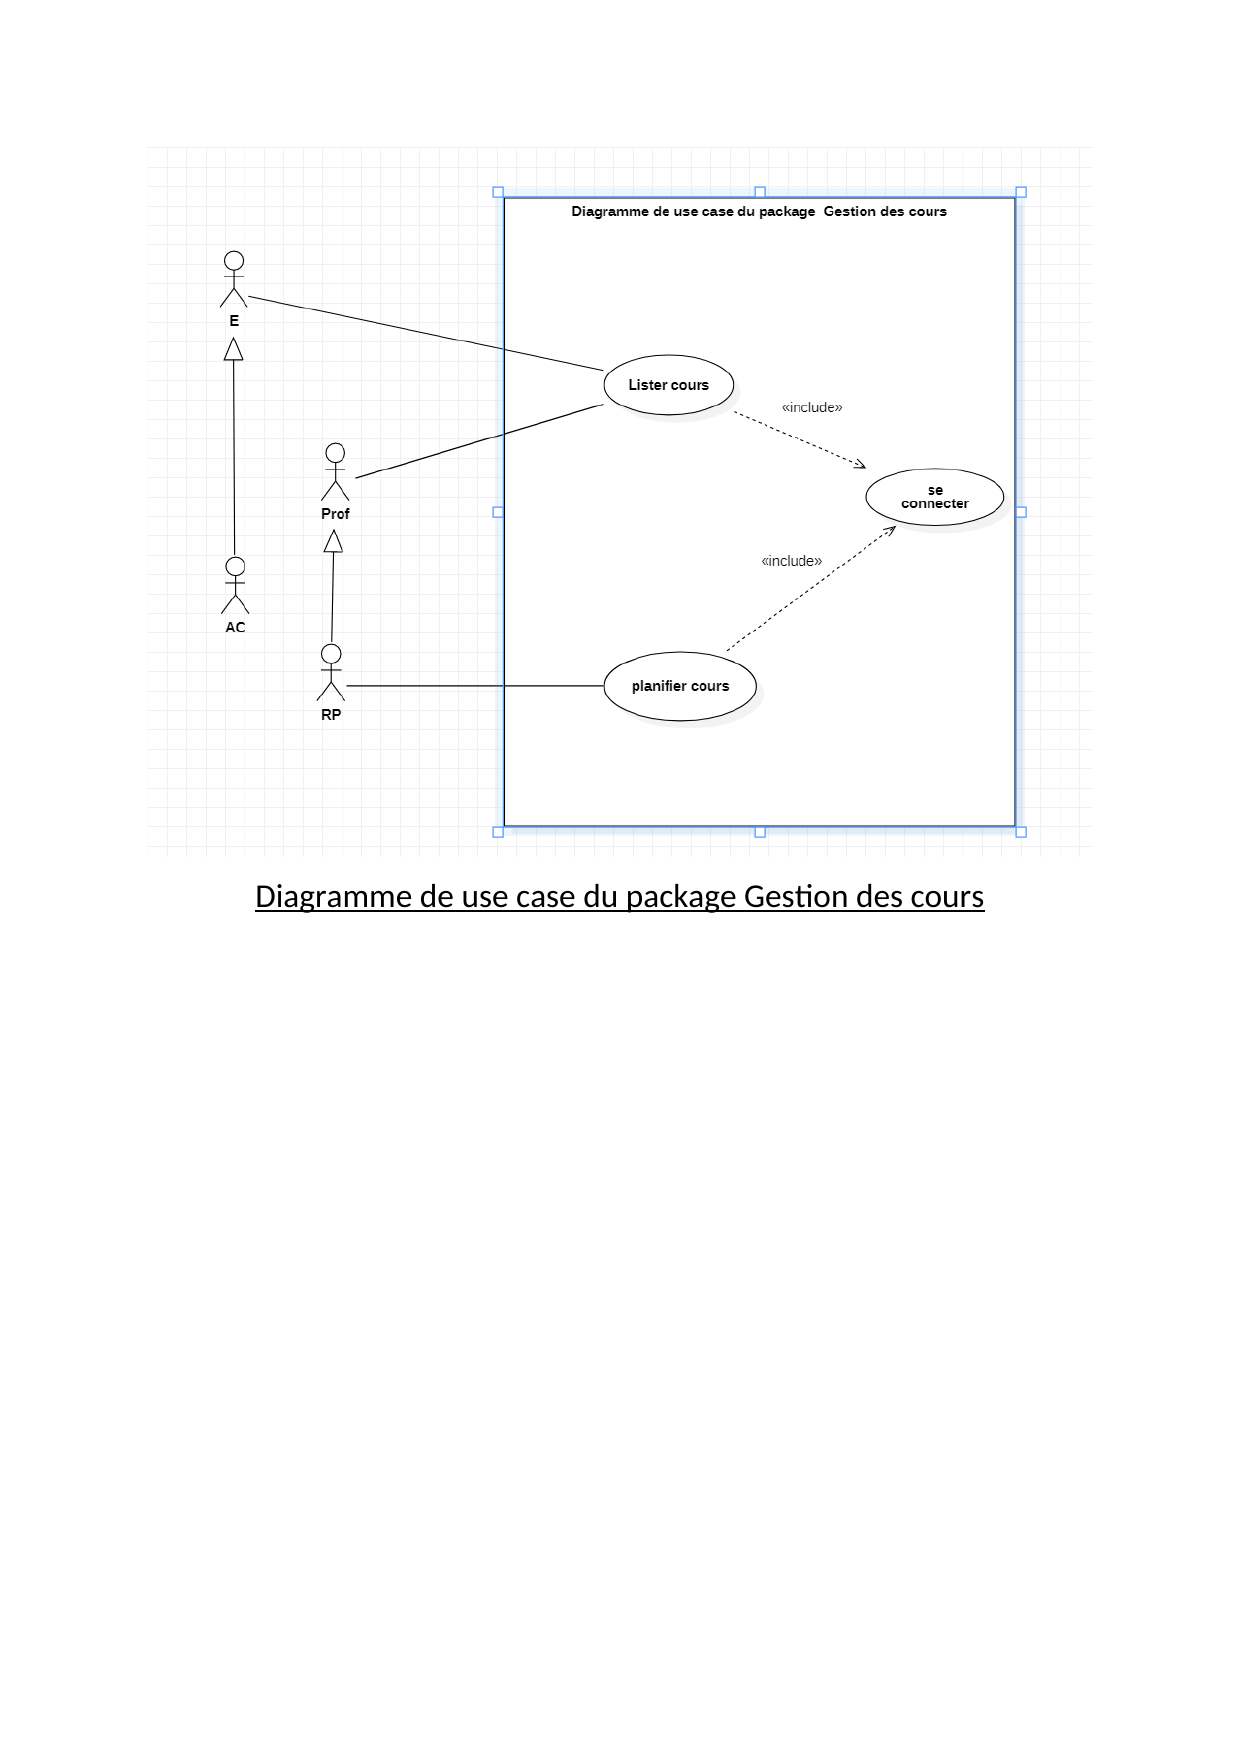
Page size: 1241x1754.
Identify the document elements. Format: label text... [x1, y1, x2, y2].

text Diagramme de use case du package Gestion des cours [148, 875, 1093, 916]
picture [147, 147, 1093, 857]
